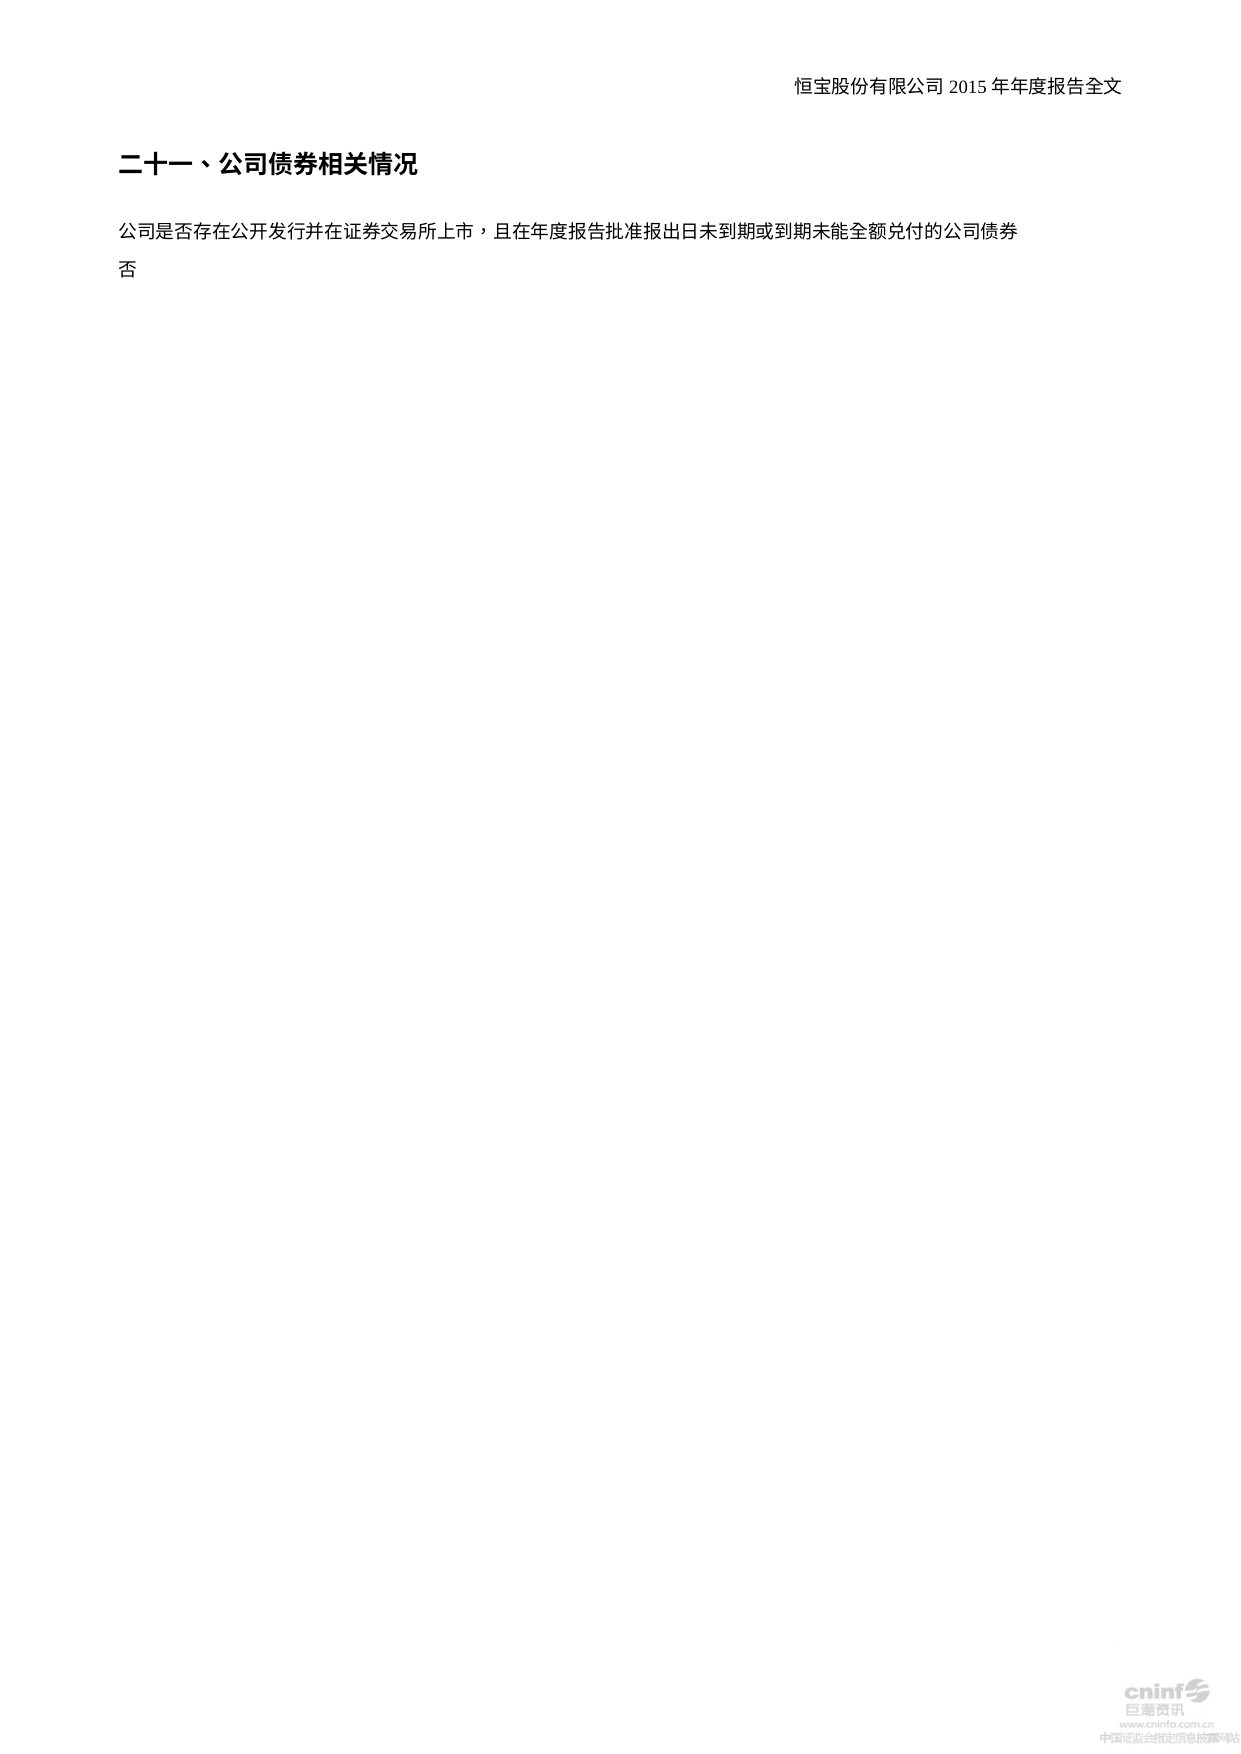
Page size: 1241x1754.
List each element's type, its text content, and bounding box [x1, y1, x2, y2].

subtitle 二十一、公司债券相关情况 [118, 147, 1240, 181]
picture [1099, 1673, 1241, 1754]
text 公司是否存在公开发行并在证券交易所上市，且在年度报告批准报出日未到期或到期未能全额兑付的公司债券 否 [118, 218, 1020, 282]
